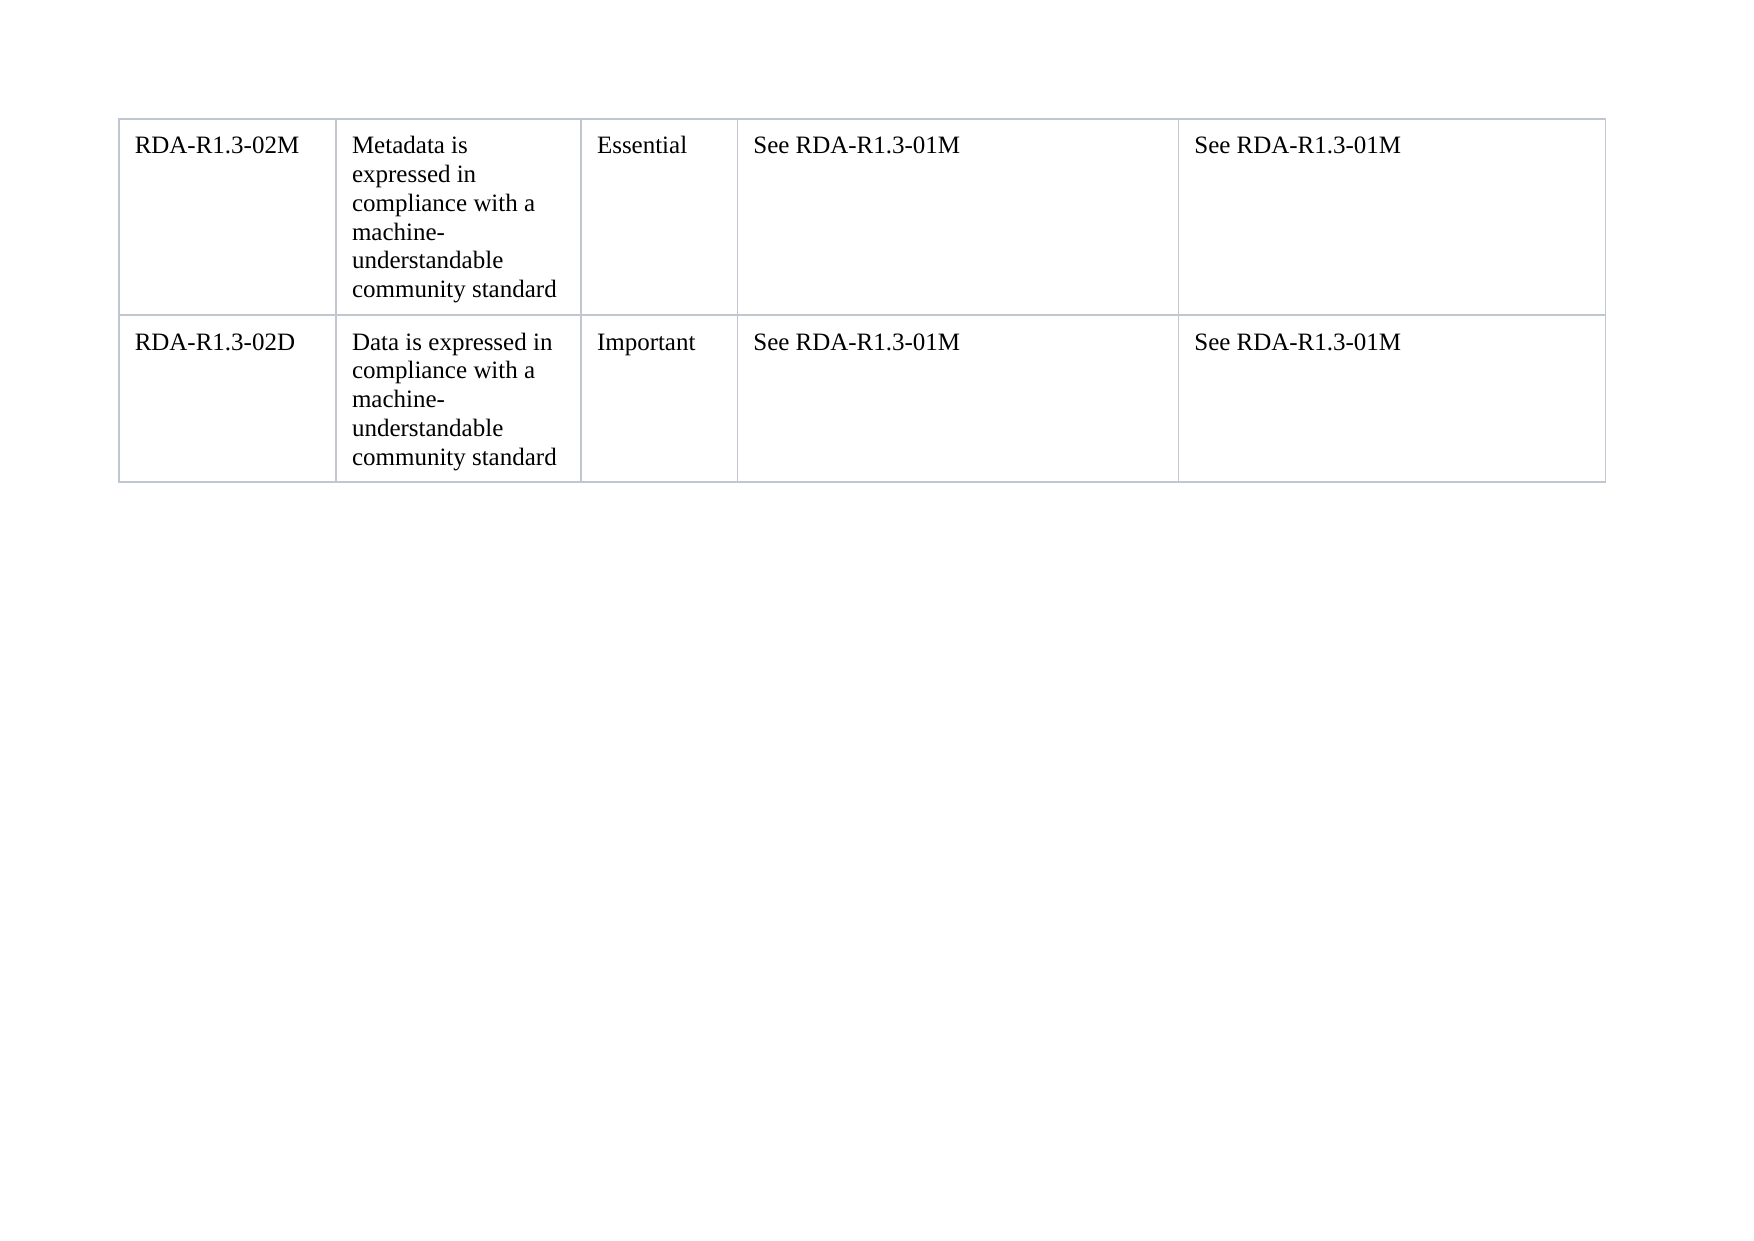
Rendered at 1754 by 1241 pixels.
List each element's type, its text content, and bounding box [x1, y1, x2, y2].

table_cell Data is expressed in compliance with a machine-understandable community standard [337, 316, 580, 481]
table_cell See RDA-R1.3-01M [1179, 120, 1605, 314]
table_cell Important [582, 316, 737, 481]
table_cell See RDA-R1.3-01M [738, 120, 1178, 314]
table_cell Essential [582, 120, 737, 314]
table_cell RDA-R1.3-02D [120, 316, 335, 481]
table_cell RDA-R1.3-02M [120, 120, 335, 314]
table_cell See RDA-R1.3-01M [738, 316, 1178, 481]
table_cell Metadata is expressed in compliance with a machine-understandable community standard [337, 120, 580, 314]
table_cell See RDA-R1.3-01M [1179, 316, 1605, 481]
